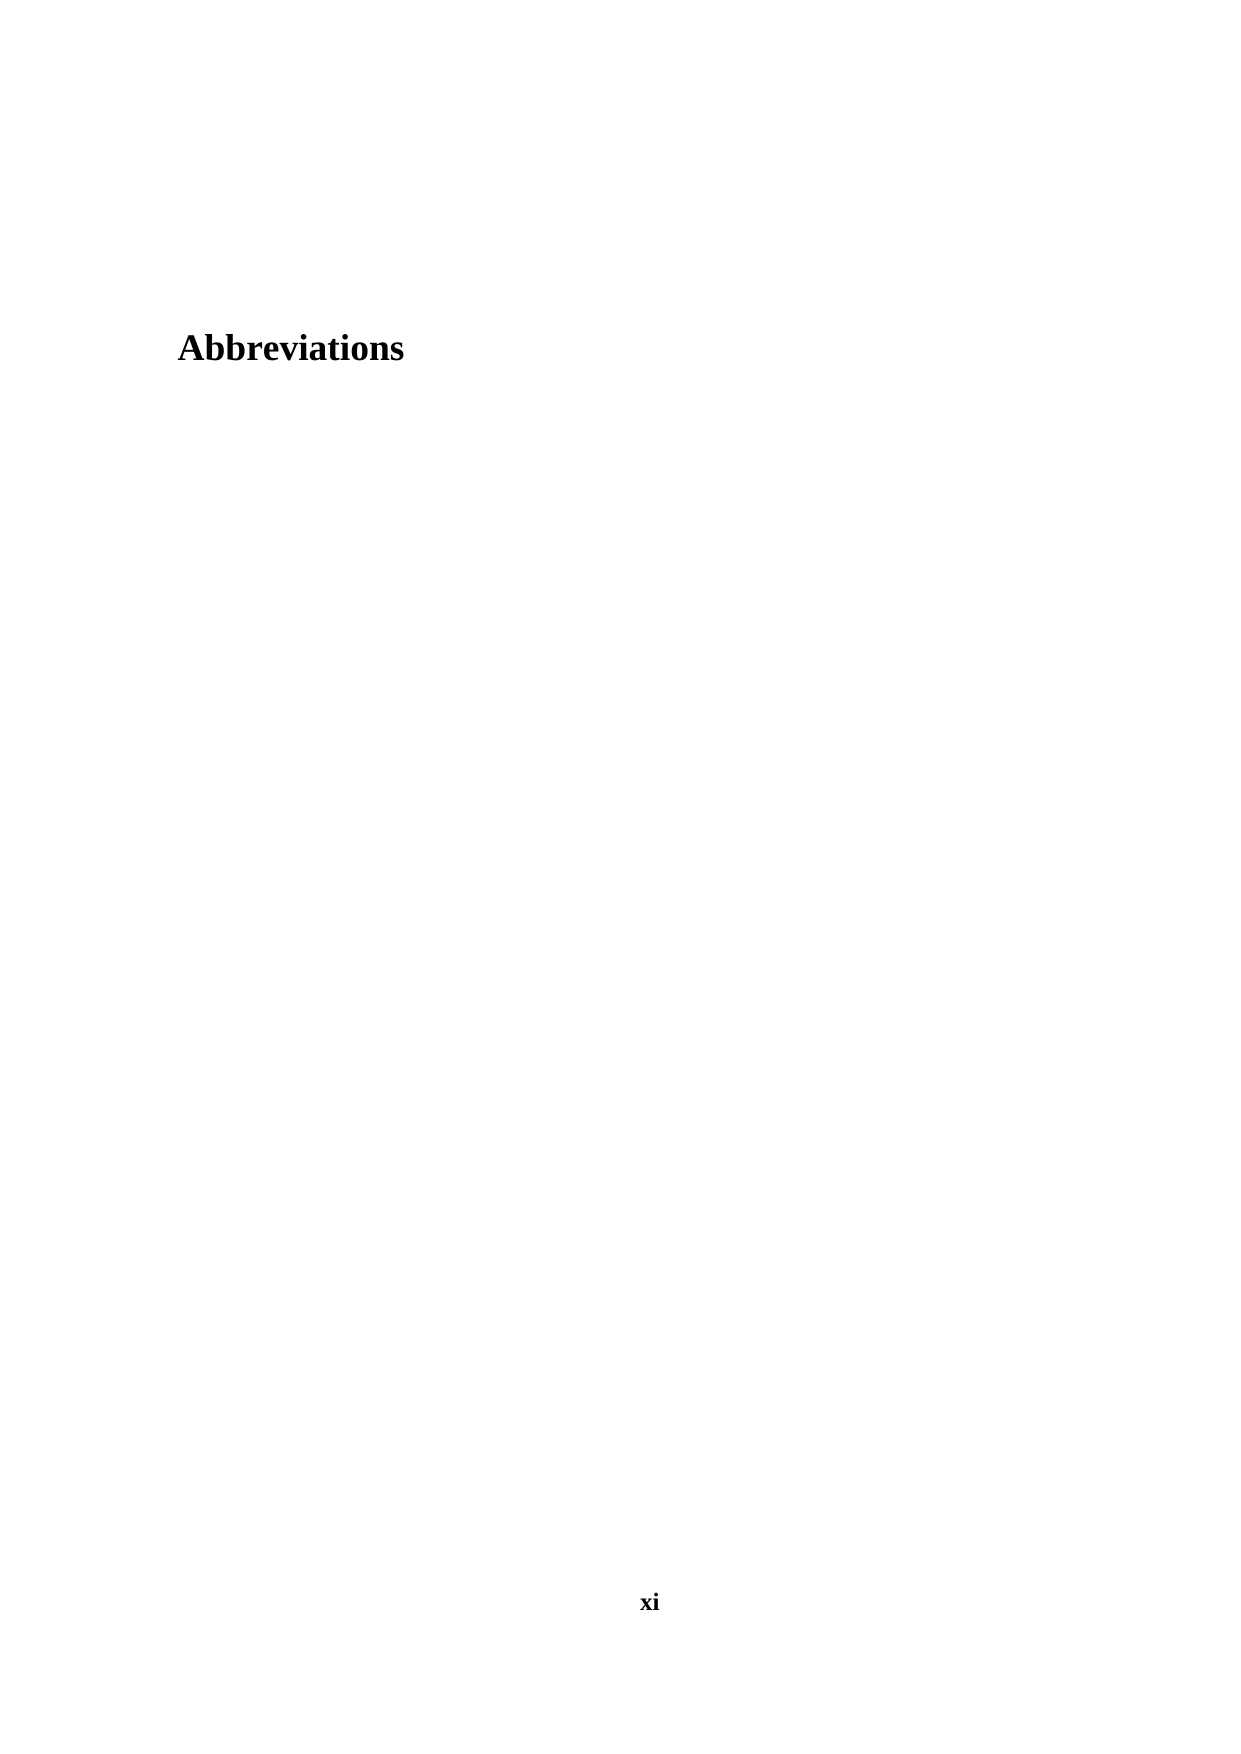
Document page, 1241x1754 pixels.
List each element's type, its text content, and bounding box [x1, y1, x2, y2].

subtitle Abbreviations [177, 325, 1122, 368]
